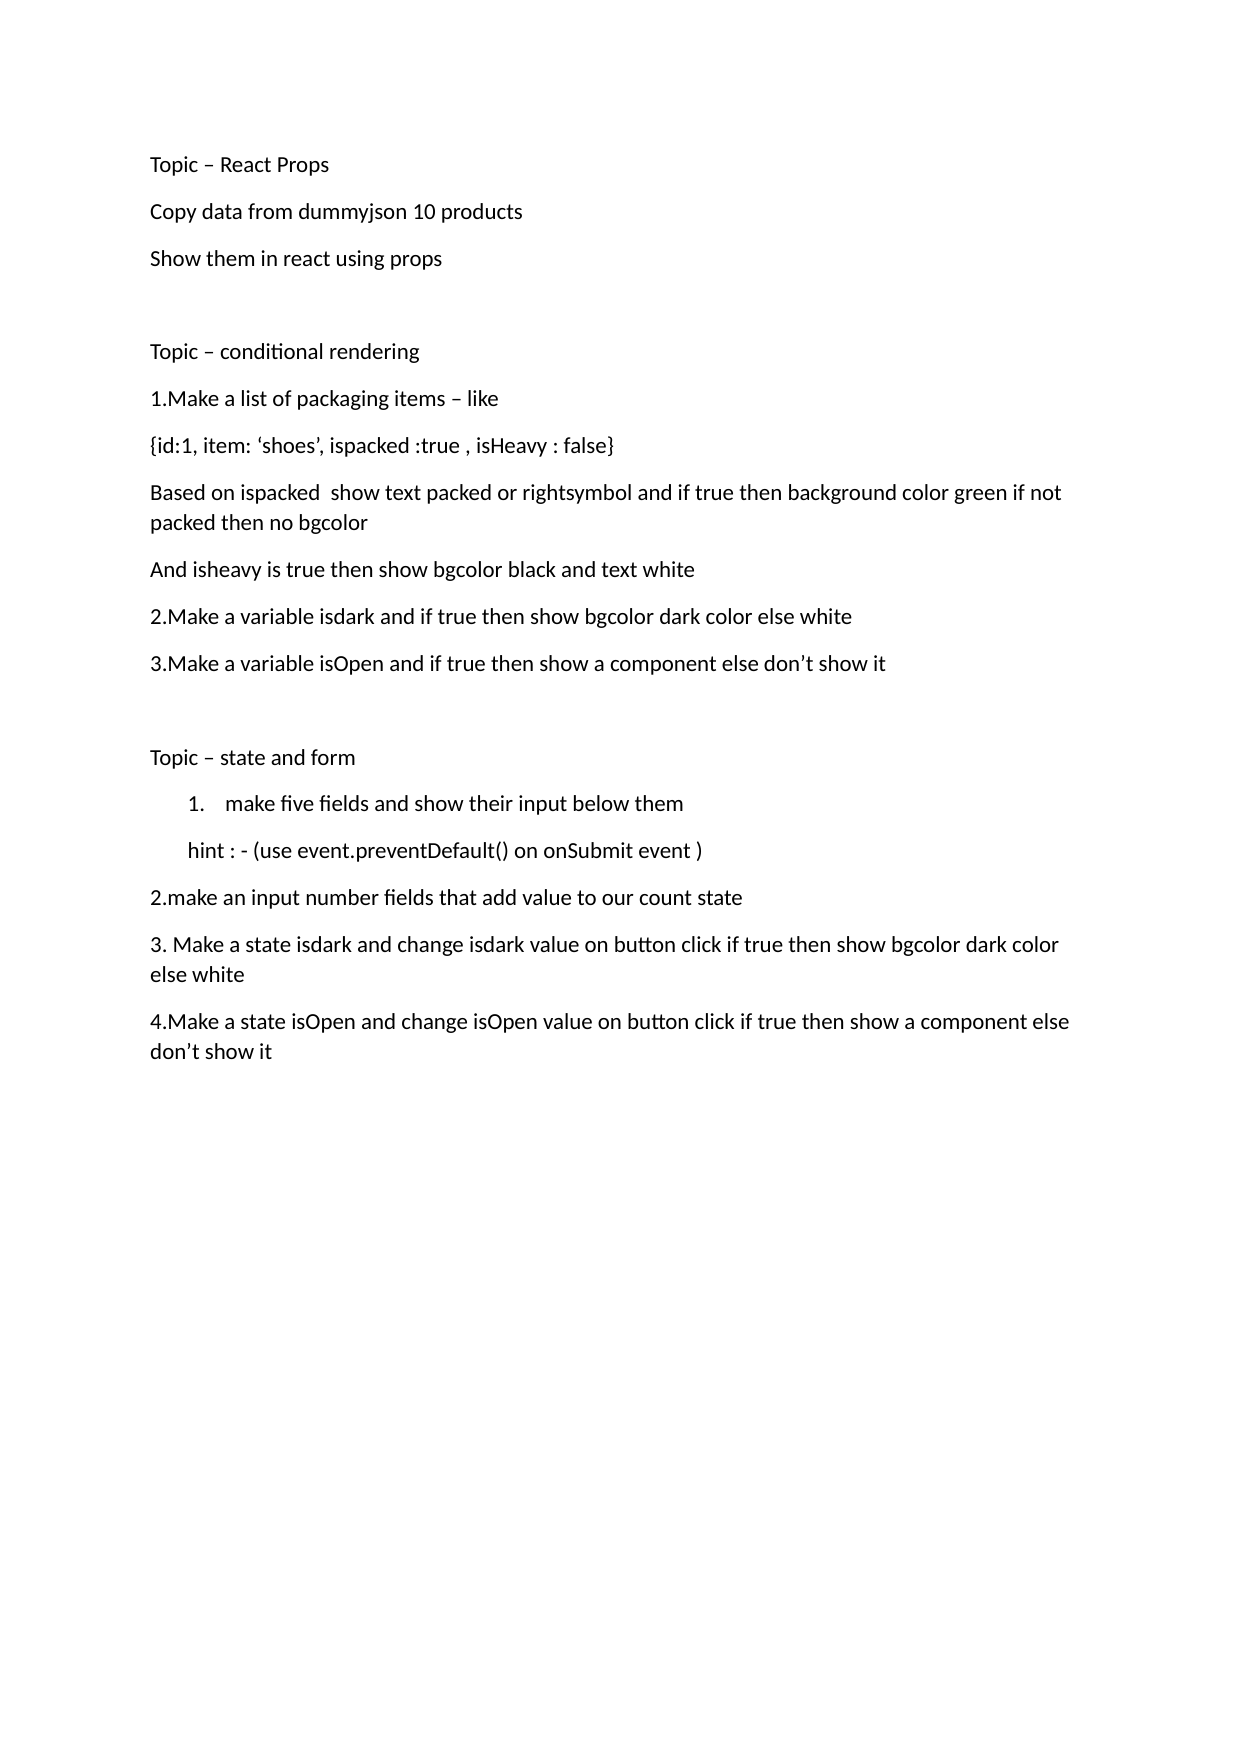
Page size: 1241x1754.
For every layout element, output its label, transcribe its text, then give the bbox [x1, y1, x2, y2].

text Based on ispacked show text packed or rightsymbol and if true then background color green if not packed then no bgcolor [150, 478, 1090, 536]
text Show them in react using props [150, 244, 1090, 272]
text Topic – React Props [150, 150, 1090, 178]
list make five fields and show their input below them [187, 789, 1090, 818]
text 3. Make a state isdark and change isdark value on button click if true then show bgcolor dark color else white [150, 930, 1090, 988]
text hint : - (use event.preventDefault() on onSubmit event ) [187, 836, 1090, 864]
text 1.Make a list of packaging items – like [150, 384, 1090, 412]
text 2.make an input number fields that add value to our count state [150, 883, 1090, 911]
text 4.Make a state isOpen and change isOpen value on button click if true then show a component else don’t show it [150, 1007, 1090, 1066]
text And isheavy is true then show bgcolor black and text white [150, 555, 1090, 583]
text Topic – conditional rendering [150, 337, 1090, 366]
text 2.Make a variable isdark and if true then show bgcolor dark color else white [150, 602, 1090, 630]
text Topic – state and form [150, 743, 1090, 771]
text {id:1, item: ‘shoes’, ispacked :true , isHeavy : false} [150, 431, 1090, 459]
text 3.Make a variable isOpen and if true then show a component else don’t show it [150, 649, 1090, 677]
text Copy data from dummyjson 10 products [150, 197, 1090, 225]
